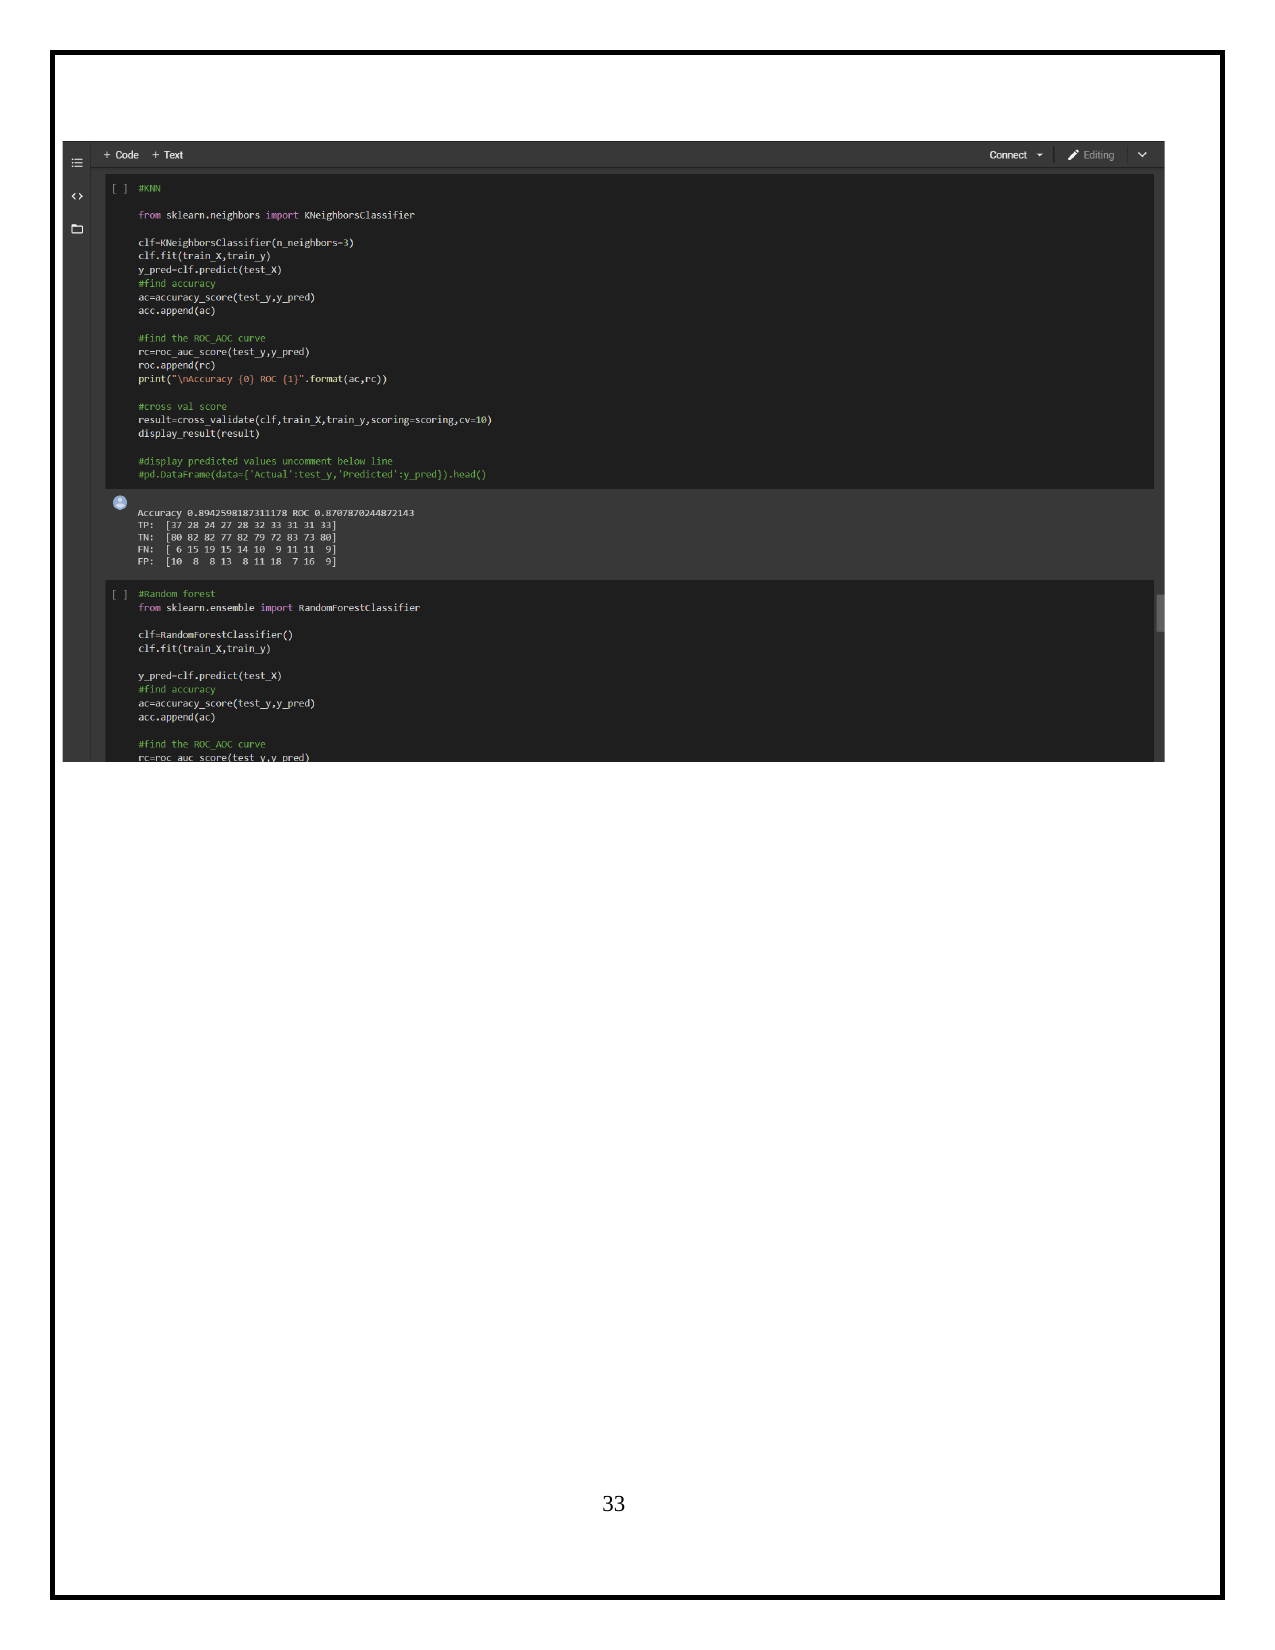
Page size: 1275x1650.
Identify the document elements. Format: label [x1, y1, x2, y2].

picture [62, 141, 1165, 762]
